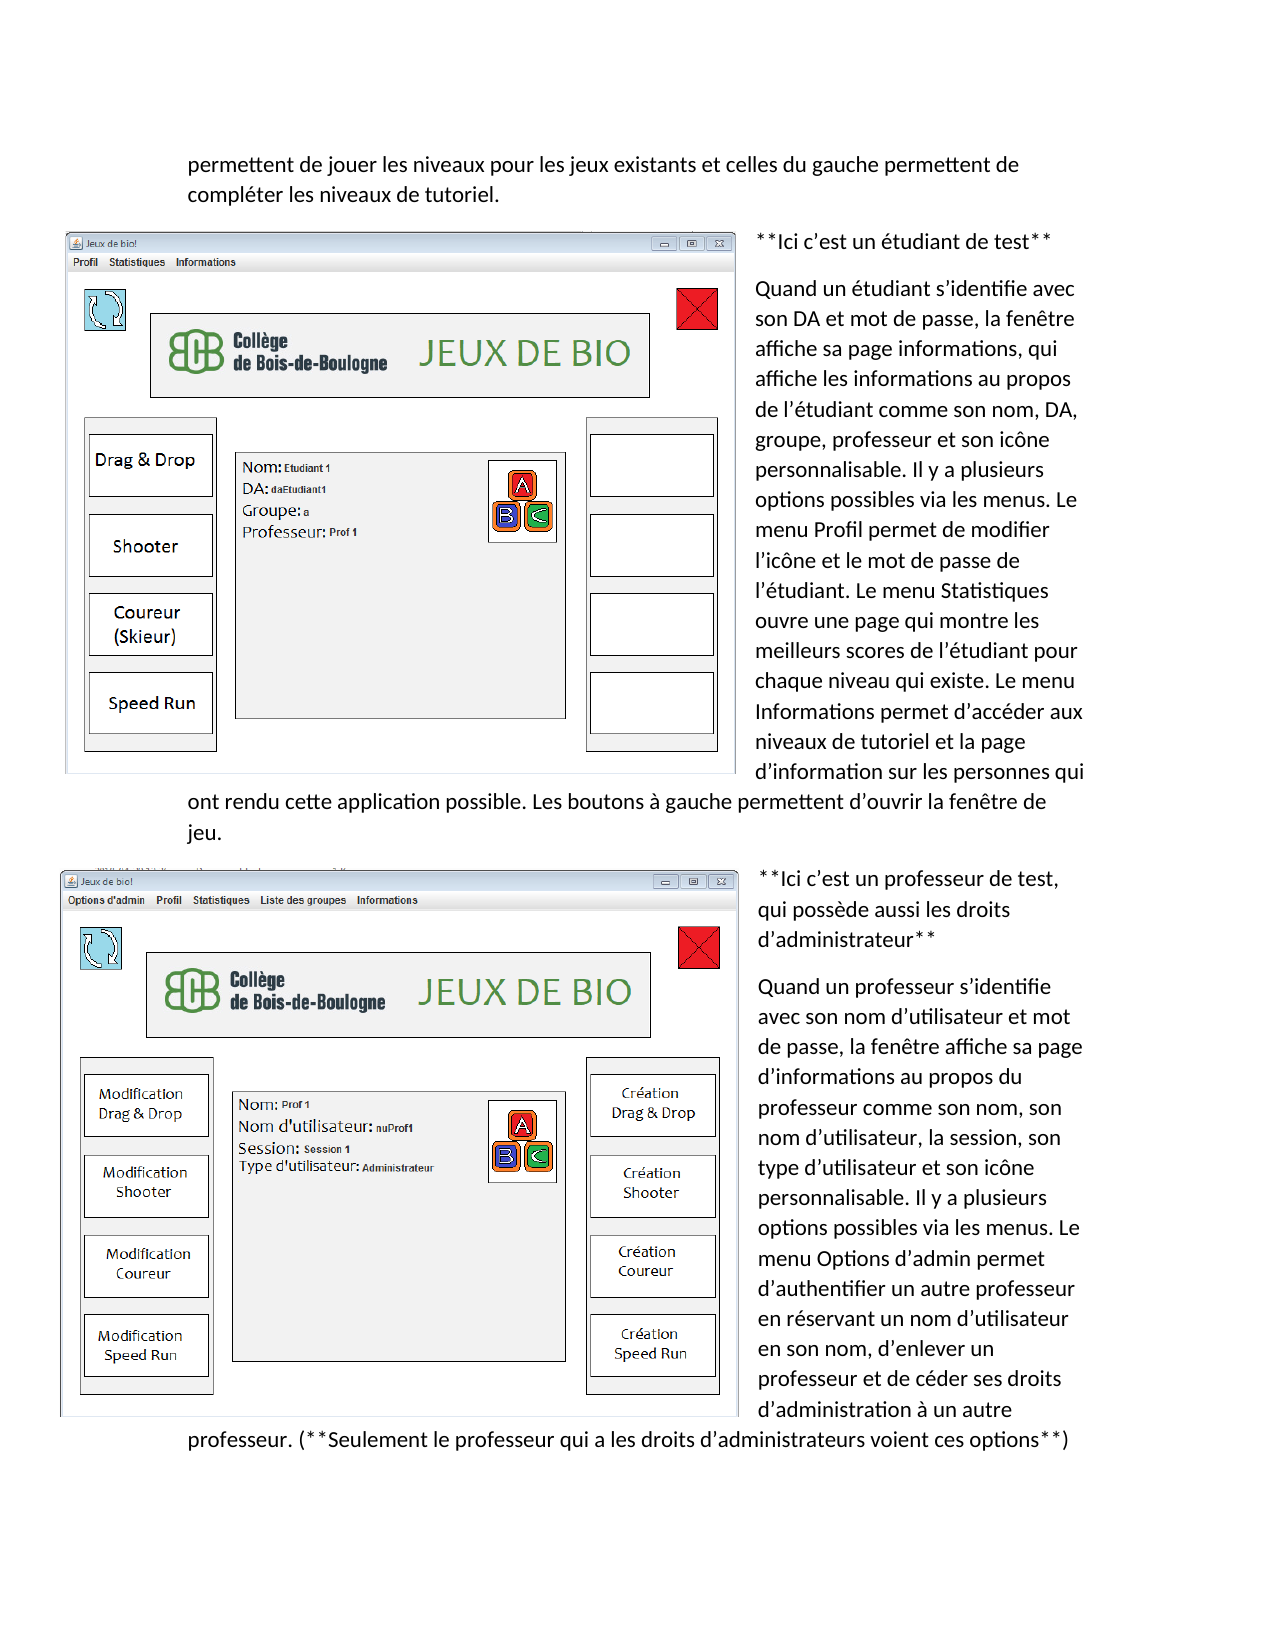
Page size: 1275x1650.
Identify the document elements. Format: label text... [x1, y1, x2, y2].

picture [59, 868, 739, 1417]
text **Ici c’est un professeur de test, qui possède aussi les droits d’administrateur** [187, 864, 1087, 953]
text **Ici c’est un étudiant de test** [187, 227, 1087, 255]
text Quand un professeur s’identifie avec son nom d’utilisateur et mot de passe, la fenêtre affiche sa page d’informations au propos du professeur comme son nom, son nom d’utilisateur, la session, son type d’utilisateur et son icône personnalisable. Il y a plusieurs options possibles via les menus. Le menu Options d’admin permet d’authentifier un autre professeur en réservant un nom d’utilisateur en son nom, d’enlever un professeur et de céder ses droits d’administration à un autre professeur. (**Seulement le professeur qui a les droits d’administrateurs voient ces options**) [187, 972, 1087, 1453]
text Quand un étudiant s’identifie avec son DA et mot de passe, la fenêtre affiche sa page informations, qui affiche les informations au propos de l’étudiant comme son nom, DA, groupe, professeur et son icône personnalisable. Il y a plusieurs options possibles via les menus. Le menu Profil permet de modifier l’icône et le mot de passe de l’étudiant. Le menu Statistiques ouvre une page qui montre les meilleurs scores de l’étudiant pour chaque niveau qui existe. Le menu Informations permet d’accéder aux niveaux de tutoriel et la page d’information sur les personnes qui ont rendu cette application possible. Les boutons à gauche permettent d’ouvrir la fenêtre de jeu. [187, 274, 1087, 846]
picture [65, 231, 736, 774]
